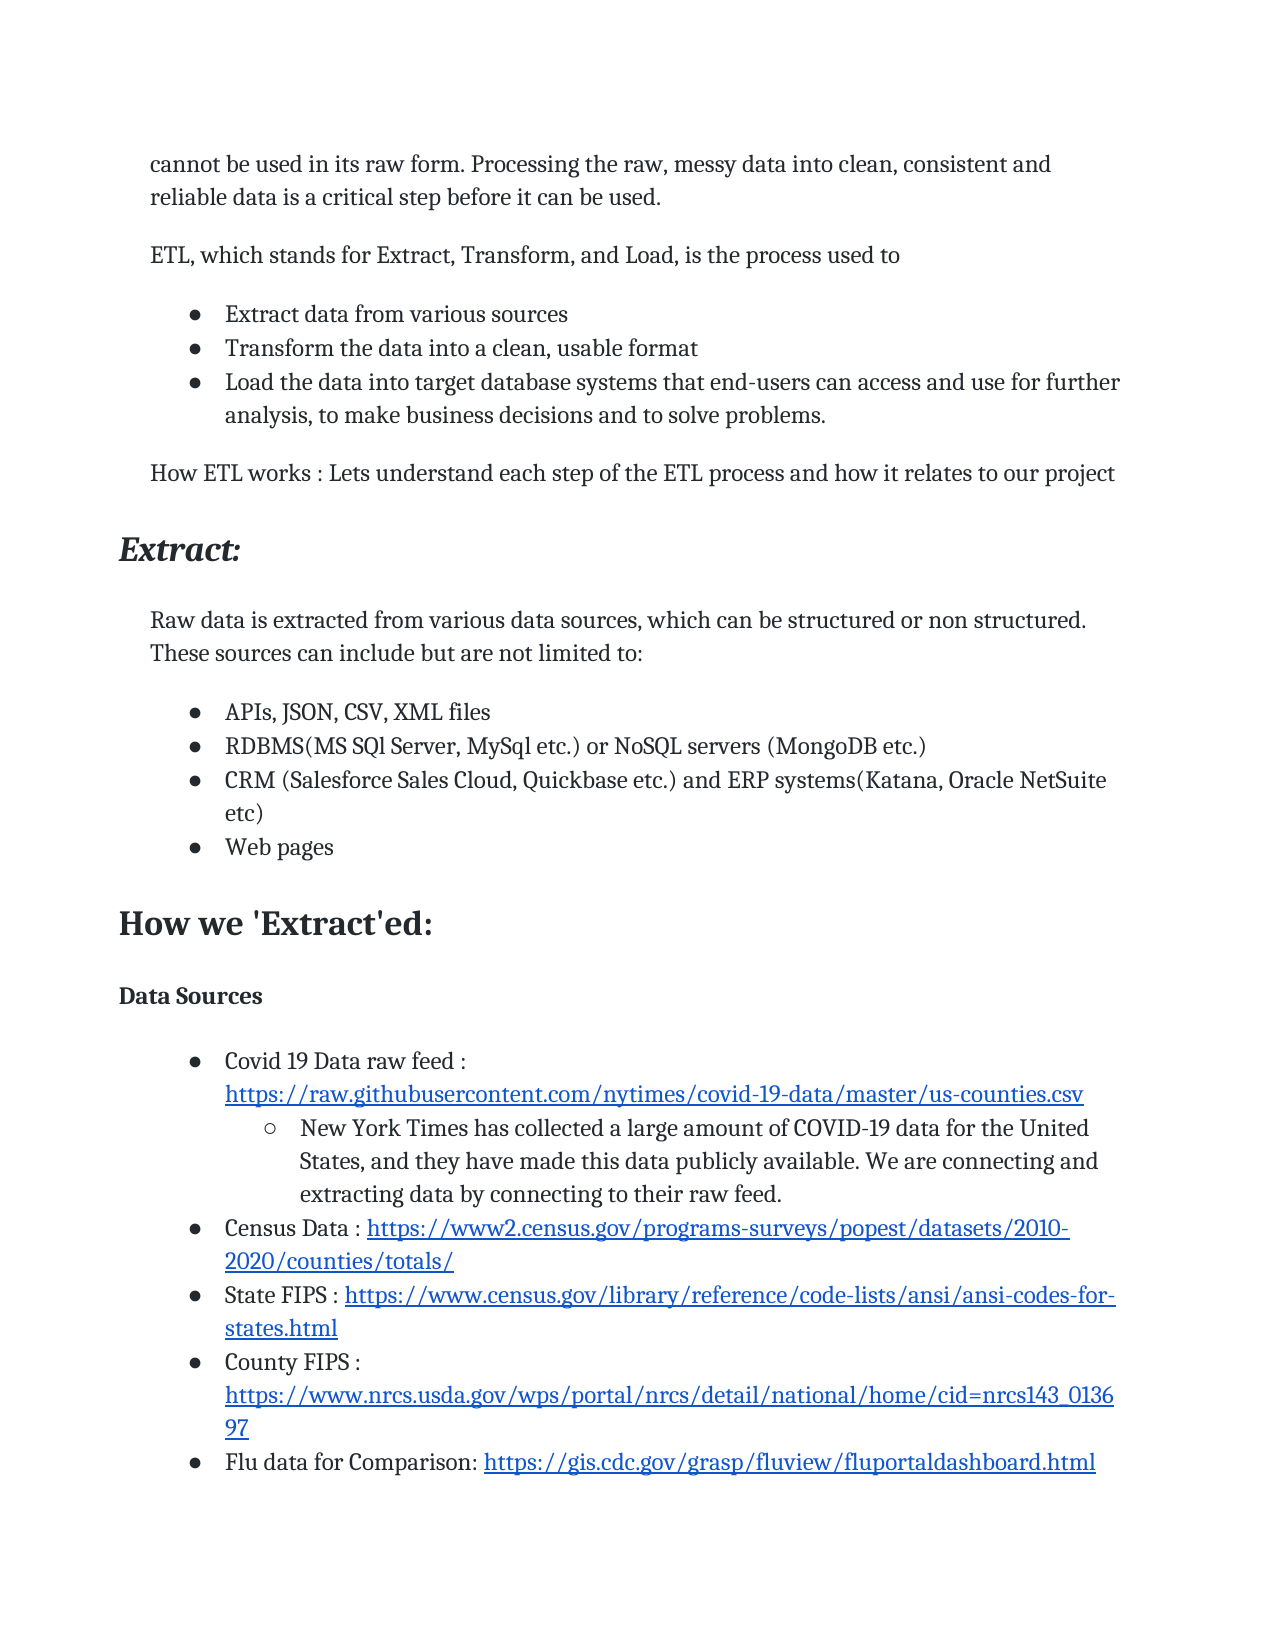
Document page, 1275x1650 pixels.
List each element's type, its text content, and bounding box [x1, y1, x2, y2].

list Extract data from various sources [187, 299, 1125, 329]
list Covid 19 Data raw feed : https://raw.githubusercontent.com/nytimes/covid-19-data/master/us-counties.csv [187, 1046, 1125, 1109]
list Web pages [187, 832, 1125, 862]
subtitle Extract: [119, 530, 1125, 581]
text ETL, which stands for Extract, Transform, and Load, is the process used to [150, 241, 1125, 270]
list Census Data : https://www2.census.gov/programs-surveys/popest/datasets/2010-2020/counties/totals/ [187, 1213, 1125, 1276]
subtitle How we 'Extract'ed: [119, 903, 1125, 944]
list RDBMS(MS SQl Server, MySql etc.) or NoSQL servers (MongoDB etc.) [187, 731, 1125, 761]
list County FIPS : https://www.nrcs.usda.gov/wps/portal/nrcs/detail/national/home/cid=nrcs143_013697 [187, 1347, 1125, 1443]
list Flu data for Comparison: https://gis.cdc.gov/grasp/fluview/fluportaldashboard.html [187, 1447, 1125, 1477]
list Load the data into target database systems that end-users can access and use for further analysis, to make business decisions and to solve problems. [187, 367, 1125, 430]
list CRM (Salesforce Sales Cloud, Quickbase etc.) and ERP systems(Katana, Oracle NetSuite etc) [187, 765, 1125, 828]
list Transform the data into a clean, usable format [187, 333, 1125, 363]
list New York Times has collected a large amount of COVID-19 data for the United States, and they have made this data publicly available. We are connecting and extracting data by connecting to their raw feed. [262, 1113, 1125, 1209]
list APIs, JSON, CSV, XML files [187, 697, 1125, 727]
text How ETL works : Lets understand each step of the ETL process and how it relates to our project [150, 459, 1125, 488]
list State FIPS : https://www.census.gov/library/reference/code-lists/ansi/ansi-codes-for-states.html [187, 1280, 1125, 1343]
text Raw data is extracted from various data sources, which can be structured or non structured. These sources can include but are not limited to: [150, 606, 1125, 668]
subtitle Data Sources [119, 982, 1125, 1021]
